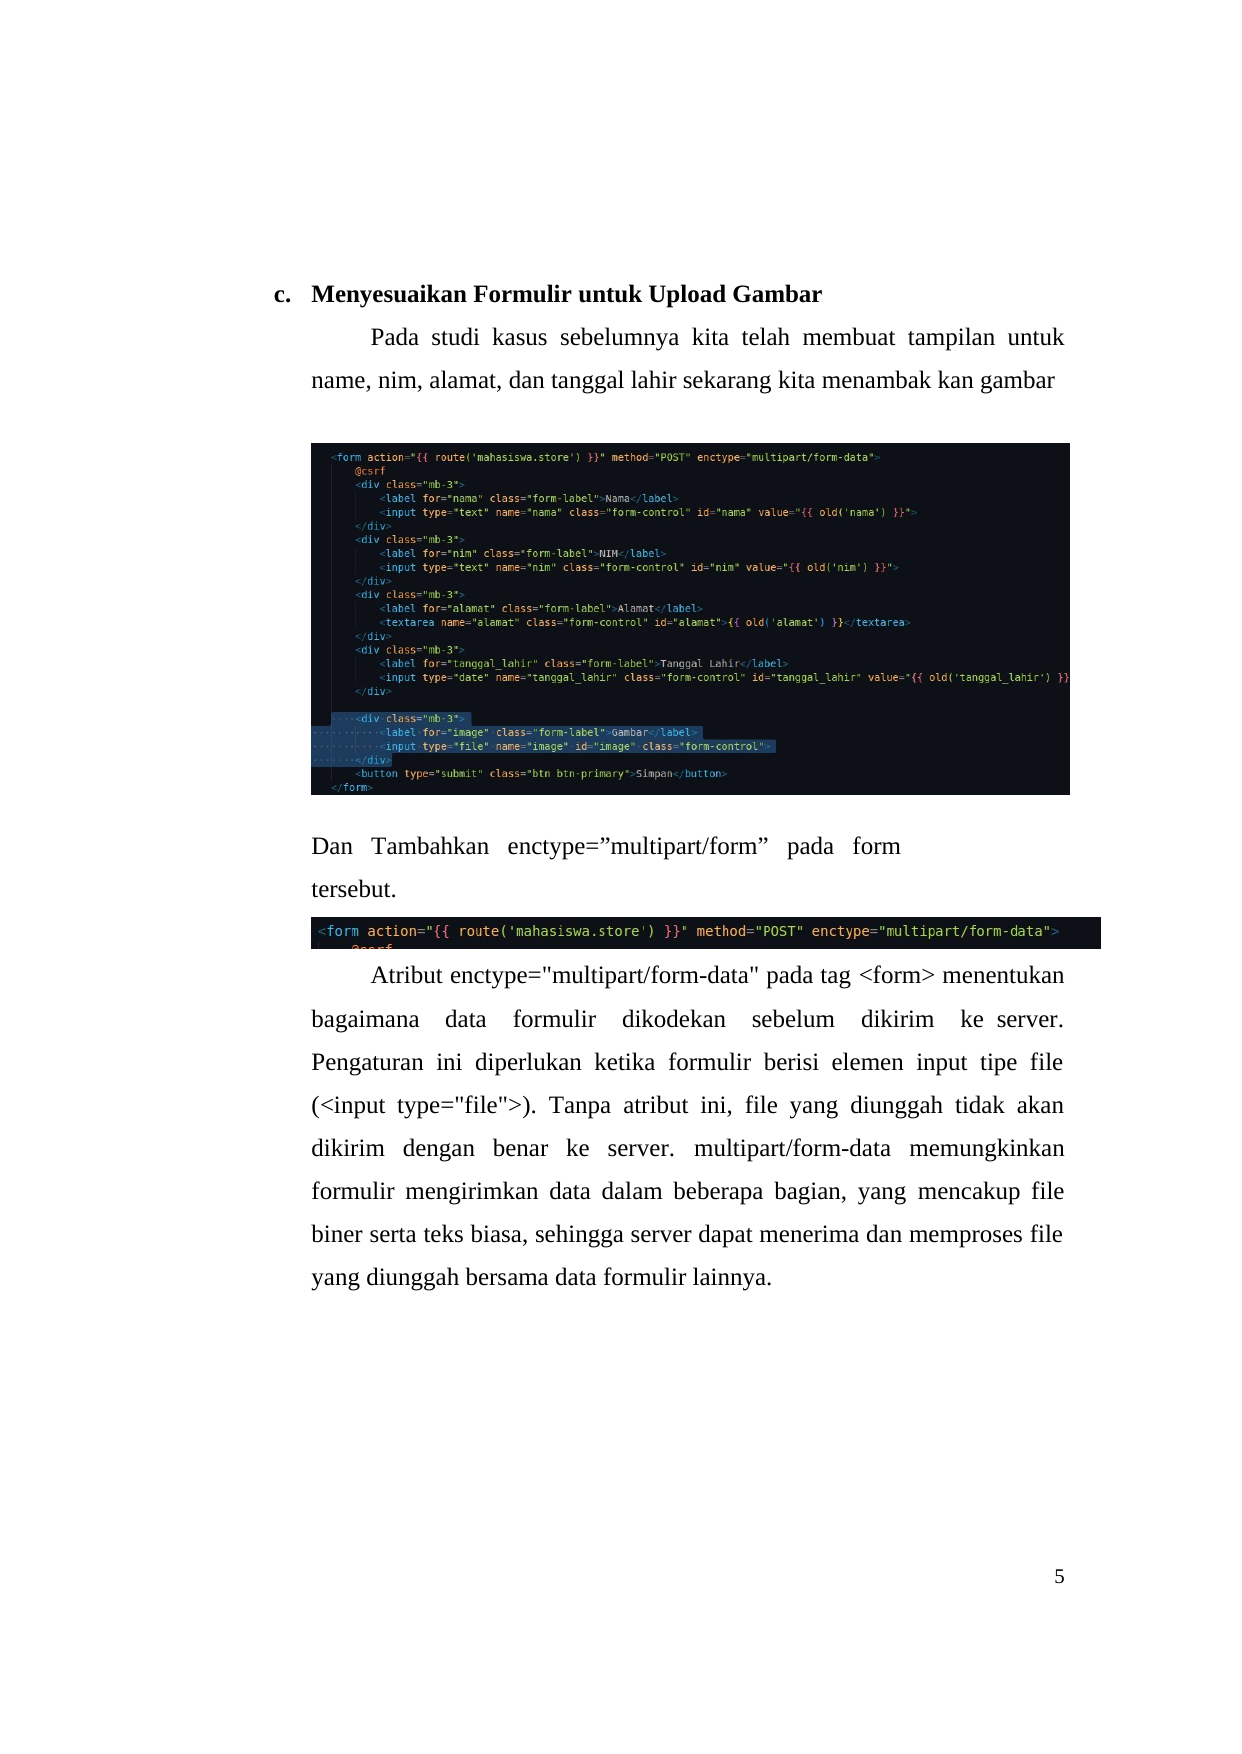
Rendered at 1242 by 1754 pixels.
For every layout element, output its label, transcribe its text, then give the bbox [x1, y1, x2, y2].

picture [311, 443, 1070, 795]
text Dan Tambahkan enctype=”multipart/form” pada form tersebut. [311, 831, 901, 903]
list Pada studi kasus sebelumnya kita telah membuat tampilan untuk name, nim, alamat, dan tanggal lahir sekarang kita menambak kan gambar [311, 322, 1064, 394]
list Menyesuaikan Formulir untuk Upload Gambar [274, 279, 1064, 308]
list Atribut enctype="multipart/form-data" pada tag <form> menentukan bagaimana data formulir dikodekan sebelum dikirim ke server. Pengaturan ini diperlukan ketika formulir berisi elemen input tipe file (<input type="file">). Tanpa atribut ini, file yang diunggah tidak akan dikirim dengan benar ke server. multipart/form-data memungkinkan formulir mengirimkan data dalam beberapa bagian, yang mencakup file biner serta teks biasa, sehingga server dapat menerima dan memproses file yang diunggah bersama data formulir lainnya. [311, 961, 1064, 1291]
picture [311, 917, 1101, 949]
